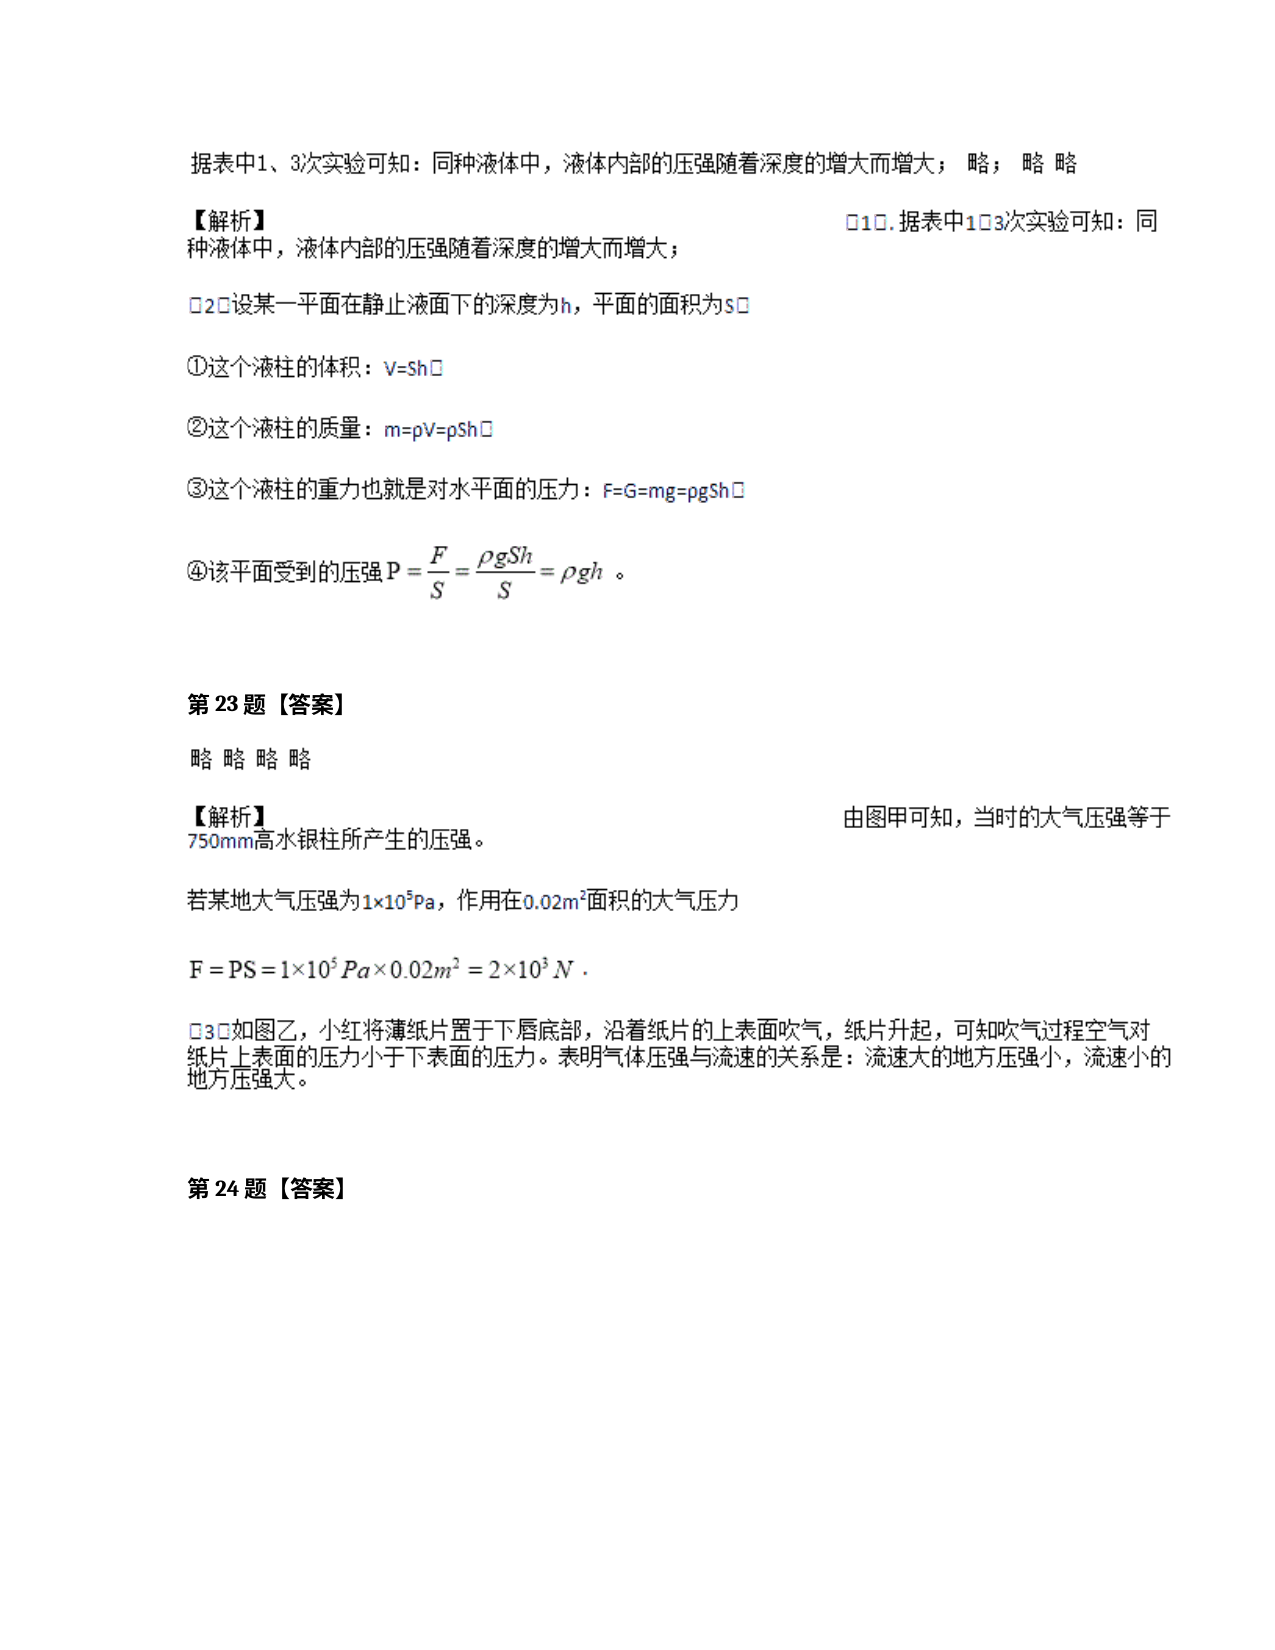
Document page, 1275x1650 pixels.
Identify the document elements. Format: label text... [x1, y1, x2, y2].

picture [187, 150, 1172, 664]
picture [187, 745, 1172, 1149]
text 第23题【答案】 [187, 689, 1087, 720]
text 第24题【答案】 [187, 1173, 1087, 1204]
